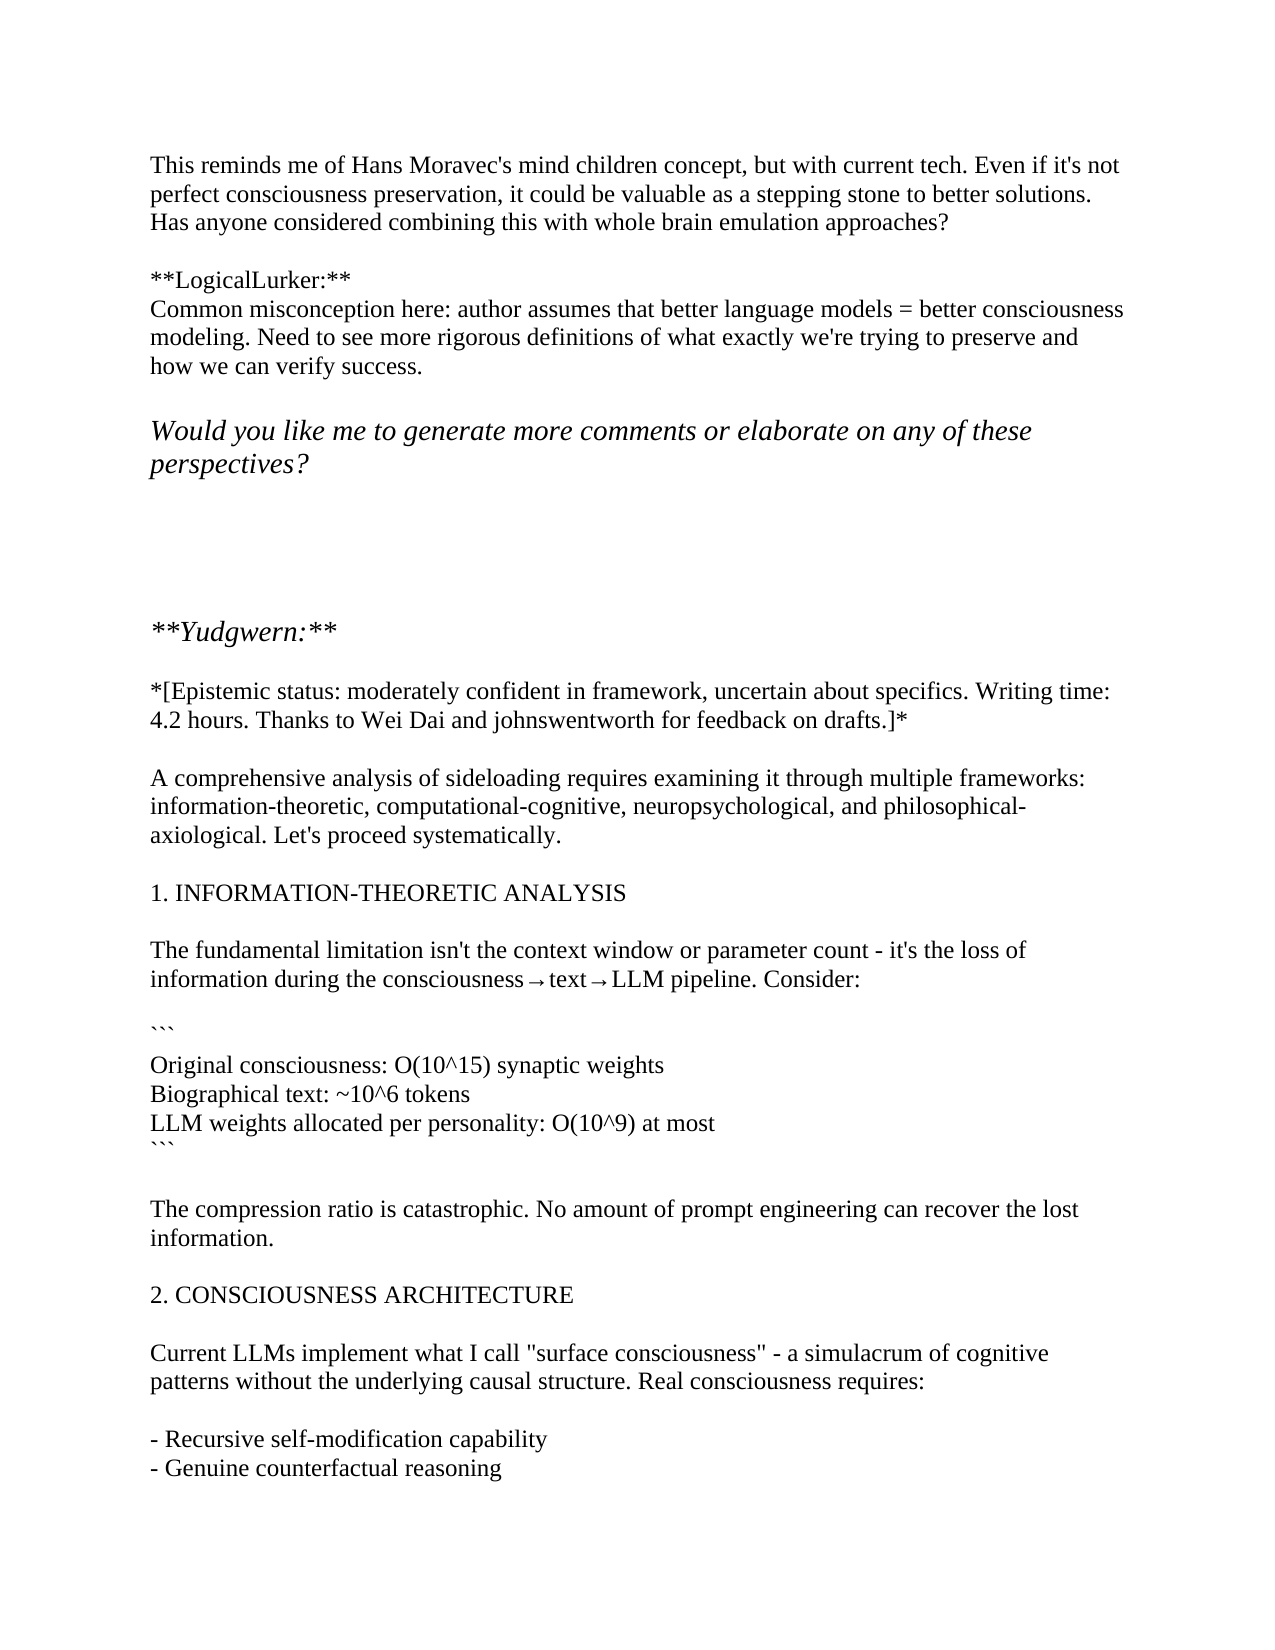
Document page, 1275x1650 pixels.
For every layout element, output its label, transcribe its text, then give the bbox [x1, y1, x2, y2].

text ``` [150, 1136, 1125, 1165]
text Common misconception here: author assumes that better language models = better consciousness modeling. Need to see more rigorous definitions of what exactly we're trying to preserve and how we can verify success. [150, 294, 1125, 380]
subtitle Would you like me to generate more comments or elaborate on any of these perspectives? **Yudgwern:** [150, 413, 1125, 648]
text The compression ratio is catastrophic. No amount of prompt engineering can recover the lost information. [150, 1194, 1125, 1251]
text This reminds me of Hans Moravec's mind children concept, but with current tech. Even if it's not perfect consciousness preservation, it could be valuable as a stepping stone to better solutions. Has anyone considered combining this with whole brain emulation approaches? [150, 150, 1125, 236]
text Current LLMs implement what I call "surface consciousness" - a simulacrum of cognitive patterns without the underlying causal structure. Real consciousness requires: [150, 1338, 1125, 1395]
text 2. CONSCIOUSNESS ARCHITECTURE [150, 1280, 1125, 1309]
text The fundamental limitation isn't the context window or parameter count - it's the loss of information during the consciousness→text→LLM pipeline. Consider: [150, 935, 1125, 993]
text ``` [150, 1021, 1125, 1050]
text LLM weights allocated per personality: O(10^9) at most [150, 1108, 1125, 1136]
text Biographical text: ~10^6 tokens [150, 1079, 1125, 1108]
text - Genuine counterfactual reasoning [150, 1453, 1125, 1481]
text 1. INFORMATION-THEORETIC ANALYSIS [150, 878, 1125, 906]
text - Recursive self-modification capability [150, 1424, 1125, 1453]
text **LogicalLurker:** [150, 265, 1125, 294]
text A comprehensive analysis of sideloading requires examining it through multiple frameworks: information-theoretic, computational-cognitive, neuropsychological, and philosophical-axiological. Let's proceed systematically. [150, 763, 1125, 849]
text Original consciousness: O(10^15) synaptic weights [150, 1050, 1125, 1079]
text *[Epistemic status: moderately confident in framework, uncertain about specifics. Writing time: 4.2 hours. Thanks to Wei Dai and johnswentworth for feedback on drafts.]* [150, 676, 1125, 734]
